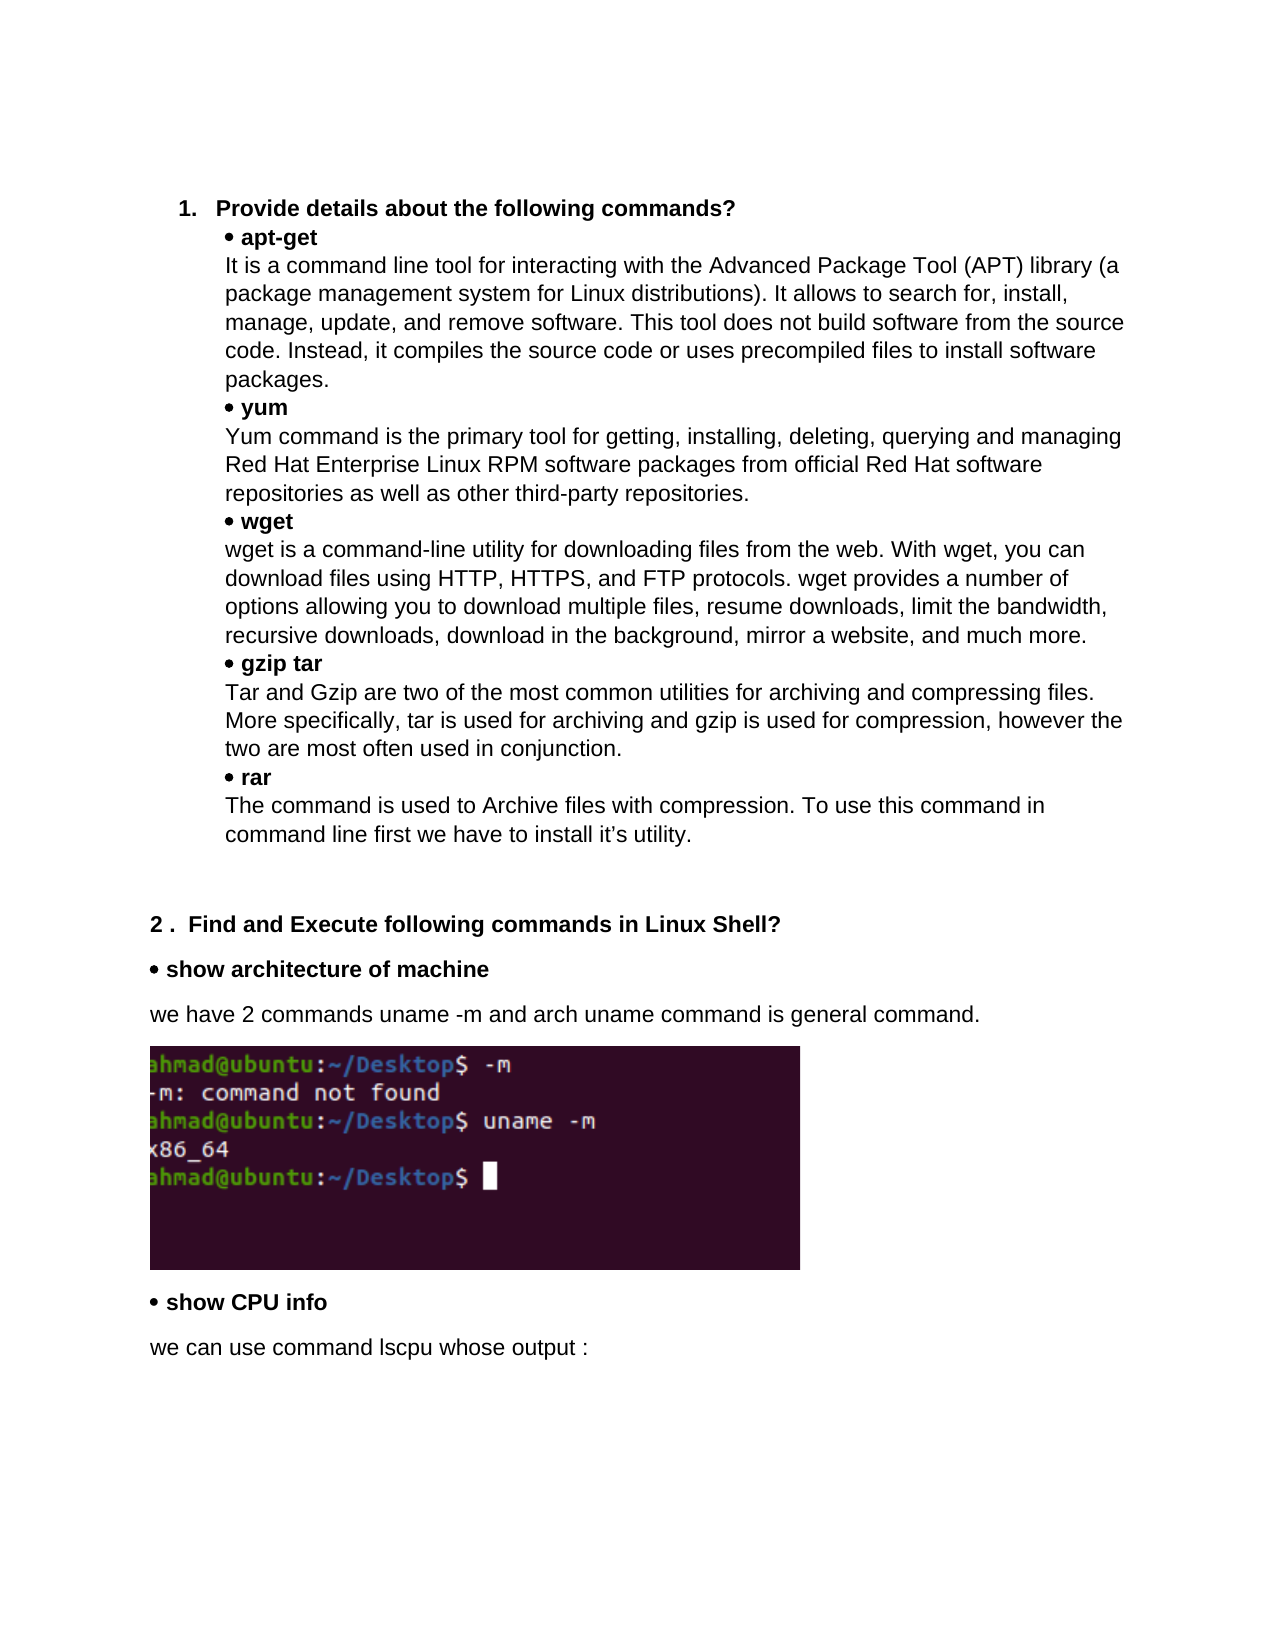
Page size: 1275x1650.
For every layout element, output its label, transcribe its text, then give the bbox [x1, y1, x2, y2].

list wget [225, 508, 1125, 534]
list It is a command line tool for interacting with the Advanced Package Tool (APT) library (a package management system for Linux distributions). It allows to search for, install, manage, update, and remove software. This tool does not build software from the source code. Instead, it compiles the source code or uses precompiled files to install software packages. [225, 252, 1125, 392]
list The command is used to Archive files with compression. To use this command in command line first we have to install it’s utility. [225, 792, 1125, 847]
list rar [225, 764, 1125, 790]
text we have 2 commands uname -m and arch uname command is general command. [150, 1001, 1125, 1027]
list Yum command is the primary tool for getting, installing, deleting, querying and managing Red Hat Enterprise Linux RPM software packages from official Red Hat software repositories as well as other third-party repositories. [225, 423, 1125, 506]
list wget is a command-line utility for downloading files from the web. With wget, you can download files using HTTP, HTTPS, and FTP protocols. wget provides a number of options allowing you to download multiple files, resume downloads, limit the bandwidth, recursive downloads, download in the background, mirror a website, and much more. [225, 536, 1125, 648]
text 2 . Find and Execute following commands in Linux Shell? [150, 911, 1125, 937]
text we can use command lscpu whose output : [150, 1334, 1125, 1360]
picture [150, 1046, 800, 1270]
text show architecture of machine [150, 956, 1125, 982]
list Provide details about the following commands? [178, 195, 1125, 221]
list apt-get [225, 223, 1125, 250]
list Tar and Gzip are two of the most common utilities for archiving and compressing files. More specifically, tar is used for archiving and gzip is used for compression, however the two are most often used in conjunction. [225, 678, 1125, 762]
list gzip tar [225, 650, 1125, 676]
list yum [225, 394, 1125, 421]
text show CPU info [150, 1288, 1125, 1315]
